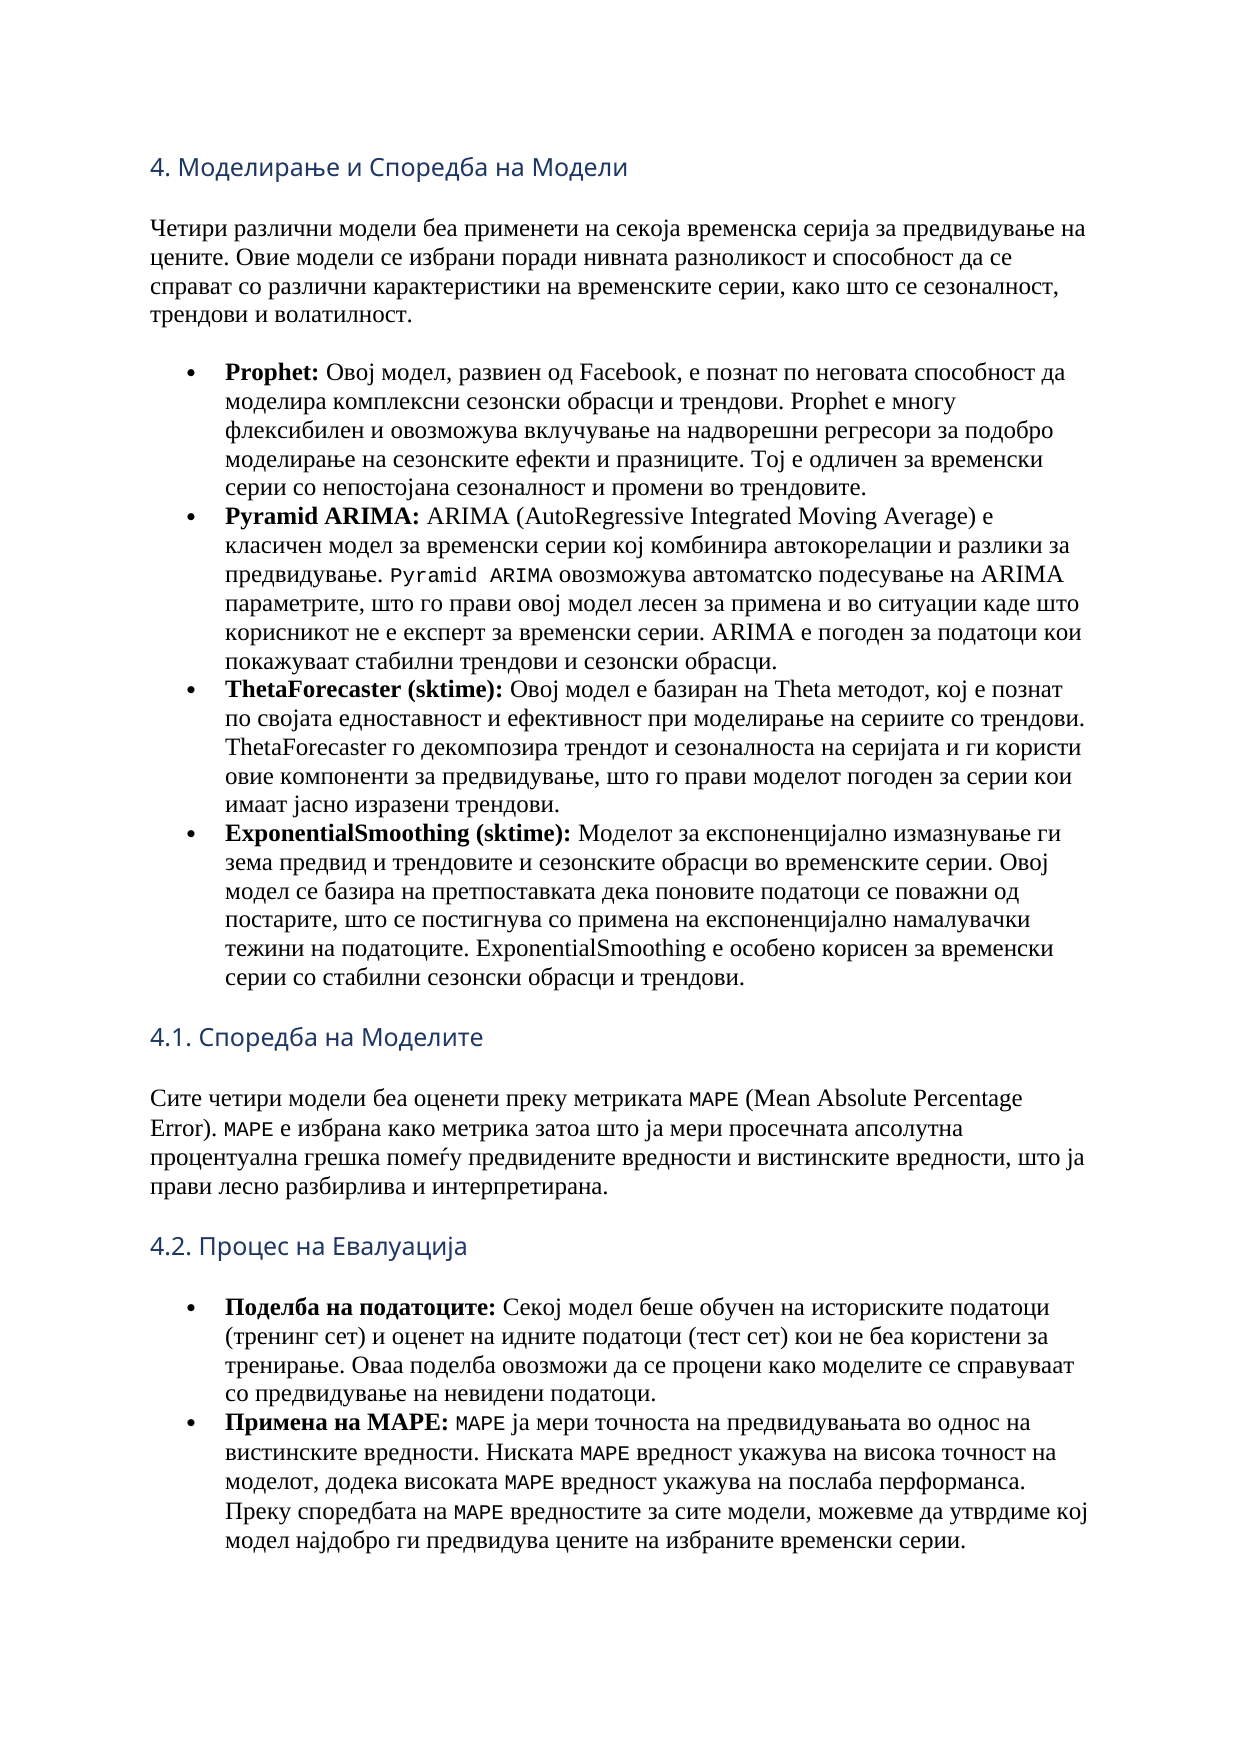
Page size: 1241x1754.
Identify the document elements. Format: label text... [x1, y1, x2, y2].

list ThetaForecaster (sktime): Овој модел е базиран на Theta методот, кој е познат по својата едноставност и ефективност при моделирање на сериите со трендови. ThetaForecaster го декомпозира трендот и сезоналноста на серијата и ги користи овие компоненти за предвидување, што го прави моделот погоден за серии кои имаат јасно изразени трендови. [187, 733, 1090, 877]
list Pyramid ARIMA: ARIMA (AutoRegressive Integrated Moving Average) е класичен модел за временски серии кој комбинира автокорелации и разлики за предвидување. Pyramid ARIMA овозможува автоматско подесување на ARIMA параметрите, што го прави овој модел лесен за примена и во ситуации каде што корисникот не е експерт за временски серии. ARIMA е погоден за податоци кои покажуваат стабилни трендови и сезонски обрасци. [187, 530, 1090, 704]
subtitle 4. Моделирање и Споредба на Модели [150, 150, 1090, 184]
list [187, 1524, 1090, 1583]
list Prophet: Овој модел, развиен од Facebook, е познат по неговата способност да моделира комплексни сезонски обрасци и трендови. Prophet е многу флексибилен и овозможува вклучување на надворешни регресори за подобро моделирање на сезонските ефекти и празниците. Тој е одличен за временски серии со непостојана сезоналност и промени во трендовите. [187, 357, 1090, 501]
subtitle 4.1. Споредба на Моделите [150, 1107, 1090, 1141]
text Четири различни модели беа применети на секоја временска серија за предвидување на цените. Овие модели се избрани поради нивната разноликост и способност да се справат со различни карактеристики на временските серии, како што се сезоналност, трендови и волатилност. [150, 213, 1090, 328]
list ExponentialSmoothing (sktime): Моделот за експоненцијално измазнување ги зема предвид и трендовите и сезонските обрасци во временските серии. Овој модел се базира на претпоставката дека поновите податоци се поважни од постарите, што се постигнува со примена на експоненцијално намалувачки тежини на податоците. ExponentialSmoothing е особено корисен за временски серии со стабилни сезонски обрасци и трендови. [187, 906, 1090, 1078]
subtitle 4.2. Процес на Евалуација [150, 1316, 1090, 1351]
text Сите четири модели беа оценети преку метриката MAPE (Mean Absolute Percentage Error). MAPE е избрана како метрика затоа што ја мери просечната апсолутна процентуална грешка помеѓу предвидените вредности и вистинските вредности, што ја прави лесно разбирлива и интерпретирана. [150, 1171, 1090, 1287]
list Поделба на податоците: Секој модел беше обучен на историските податоци (тренинг сет) и оценет на идните податоци (тест сет) кои не беа користени за тренирање. Оваа поделба овозможи да се процени како моделите се справуваат со предвидување на невидени податоци. [187, 1380, 1090, 1495]
